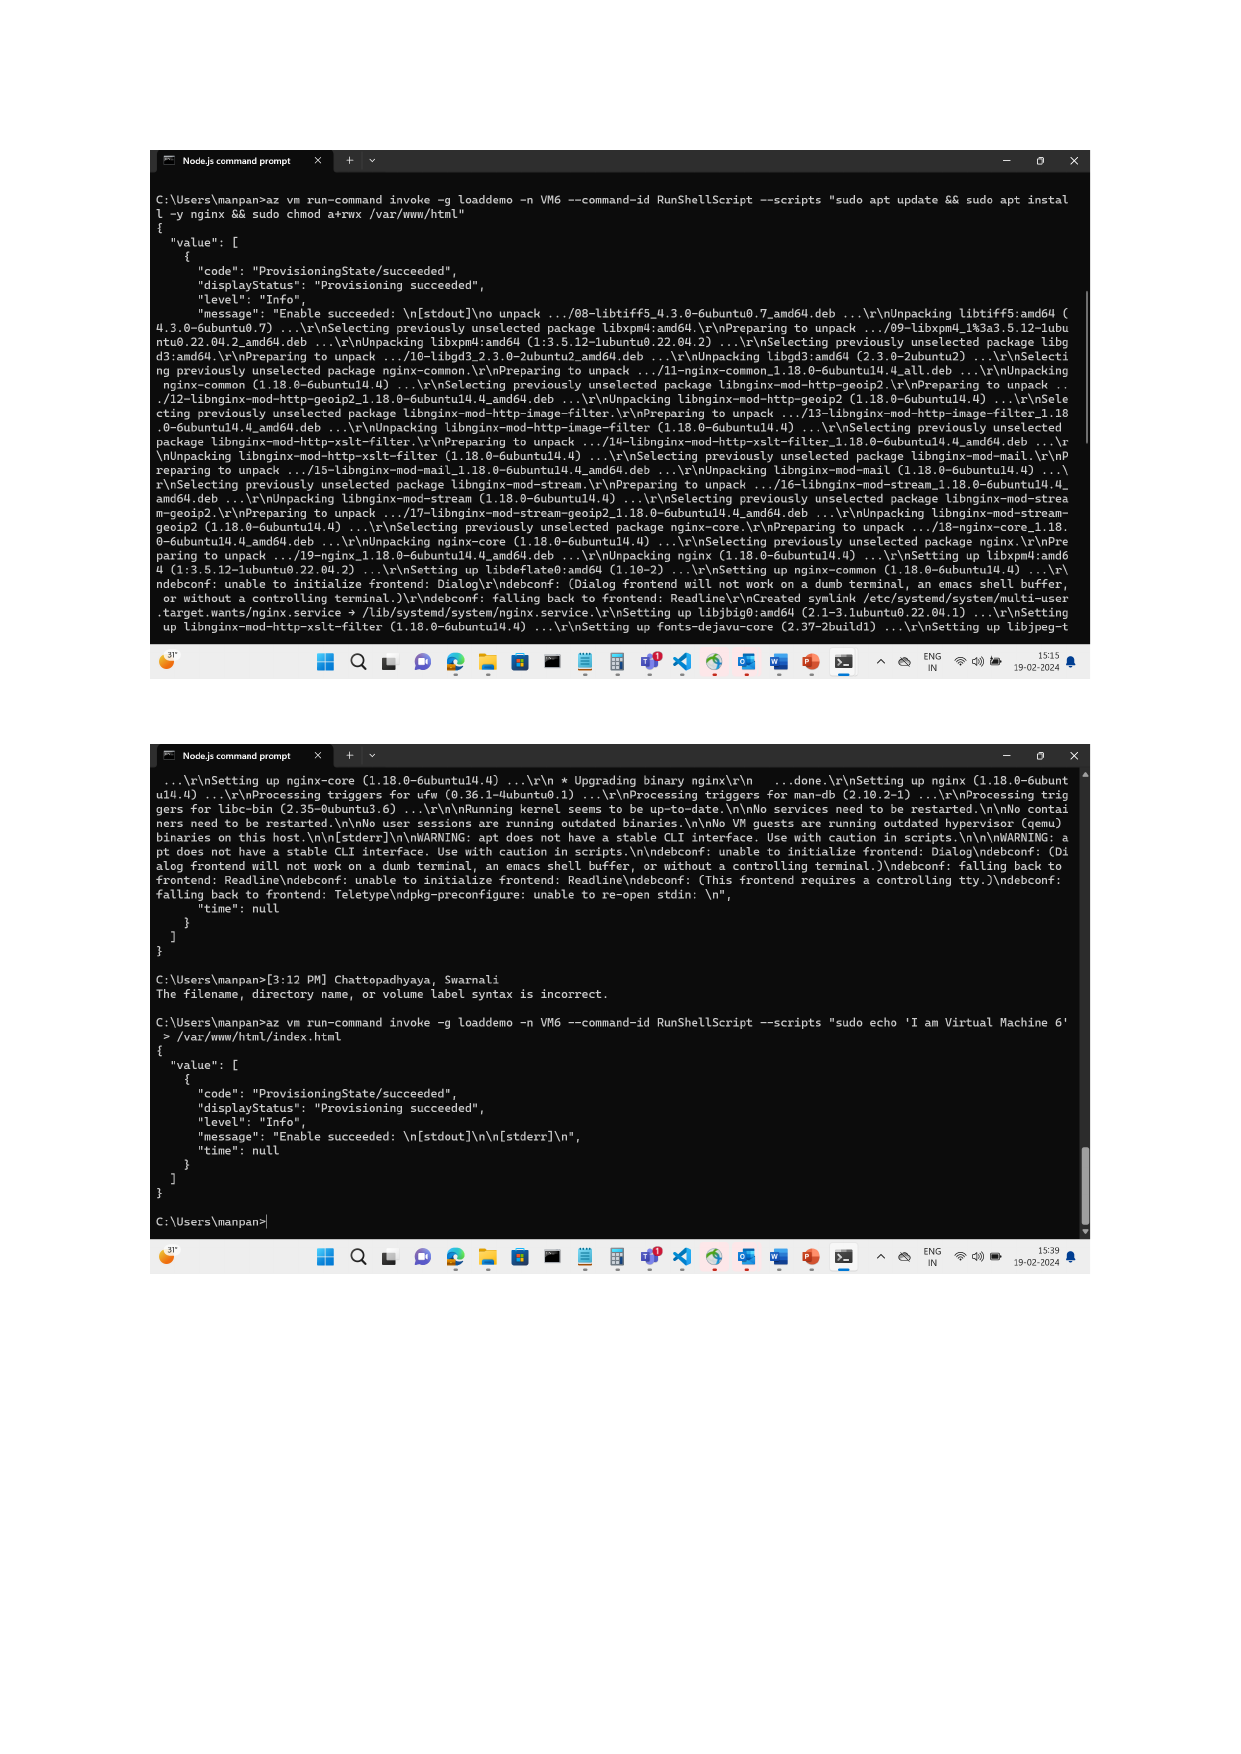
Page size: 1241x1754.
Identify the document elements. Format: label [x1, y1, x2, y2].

picture [150, 150, 1091, 679]
picture [150, 744, 1091, 1274]
